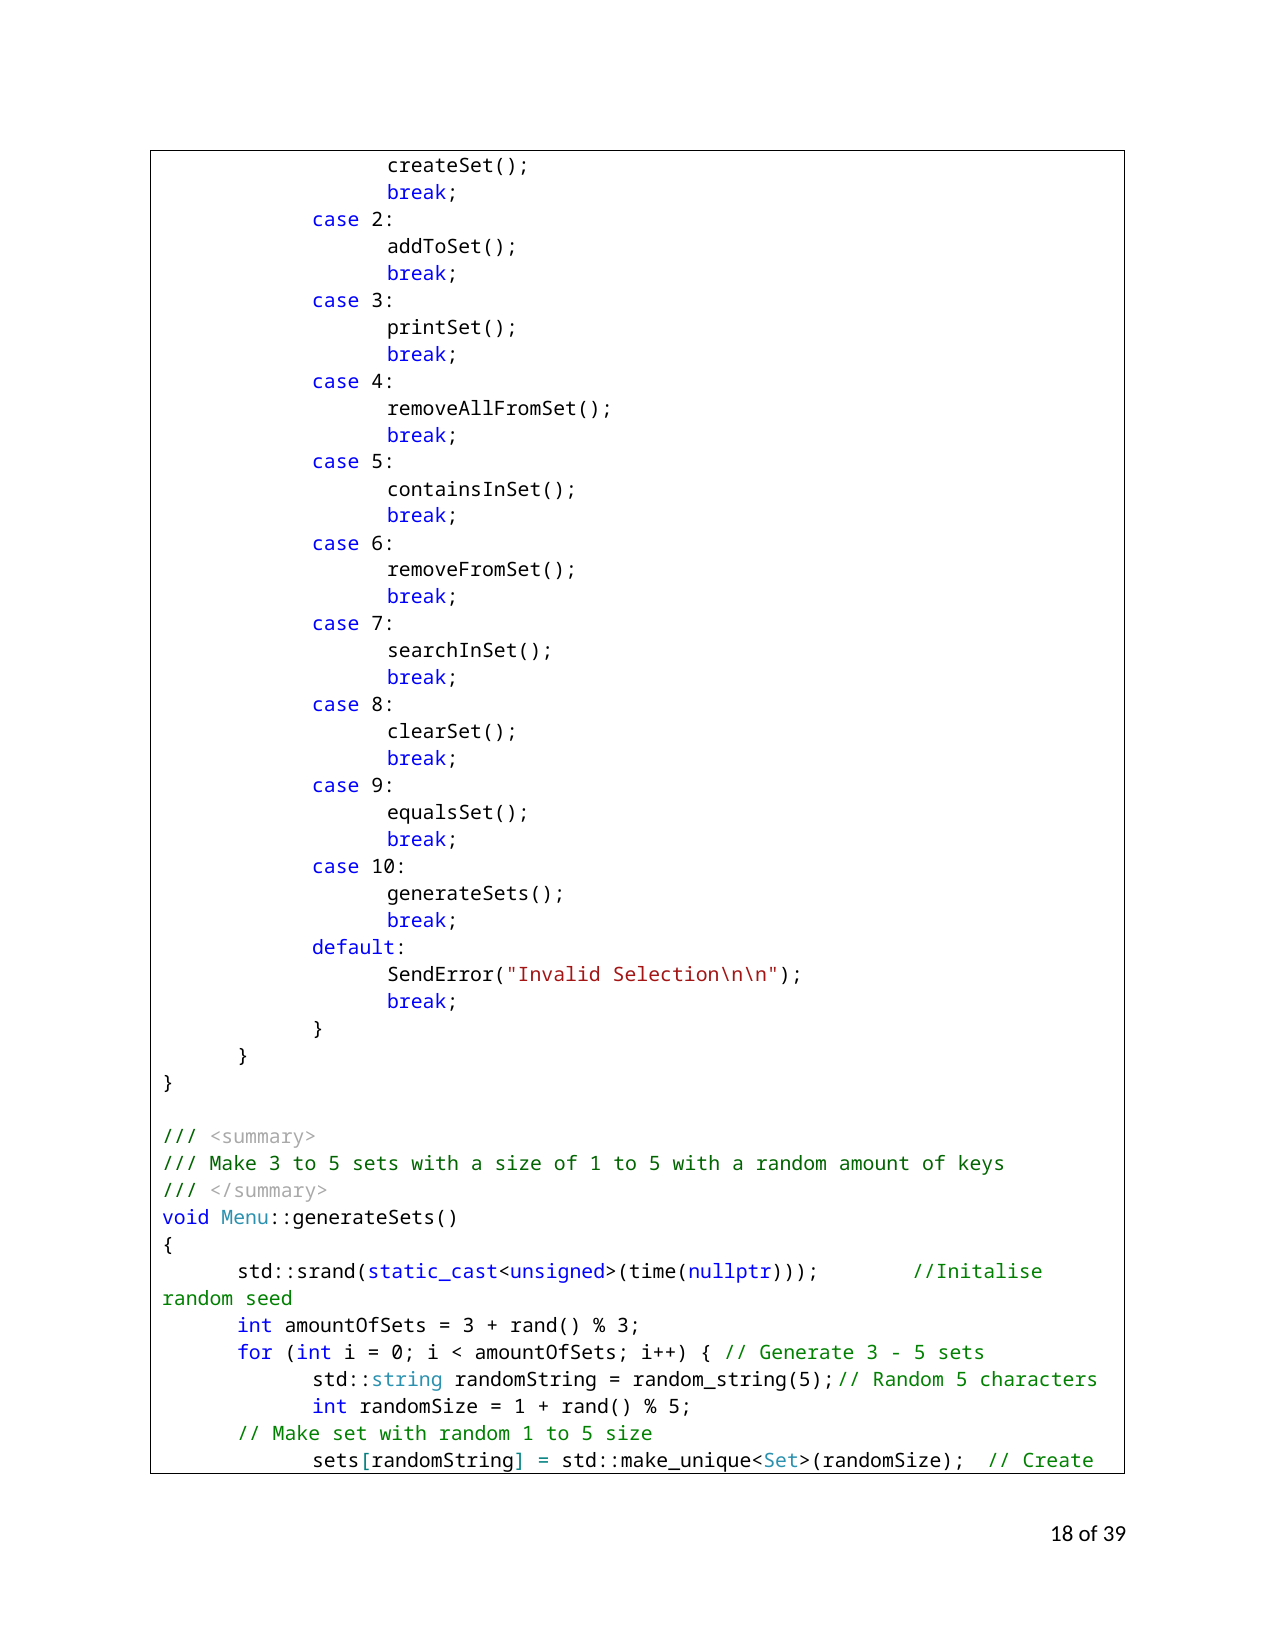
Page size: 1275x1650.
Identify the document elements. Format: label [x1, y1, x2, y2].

table_header [151, 151, 1124, 1473]
